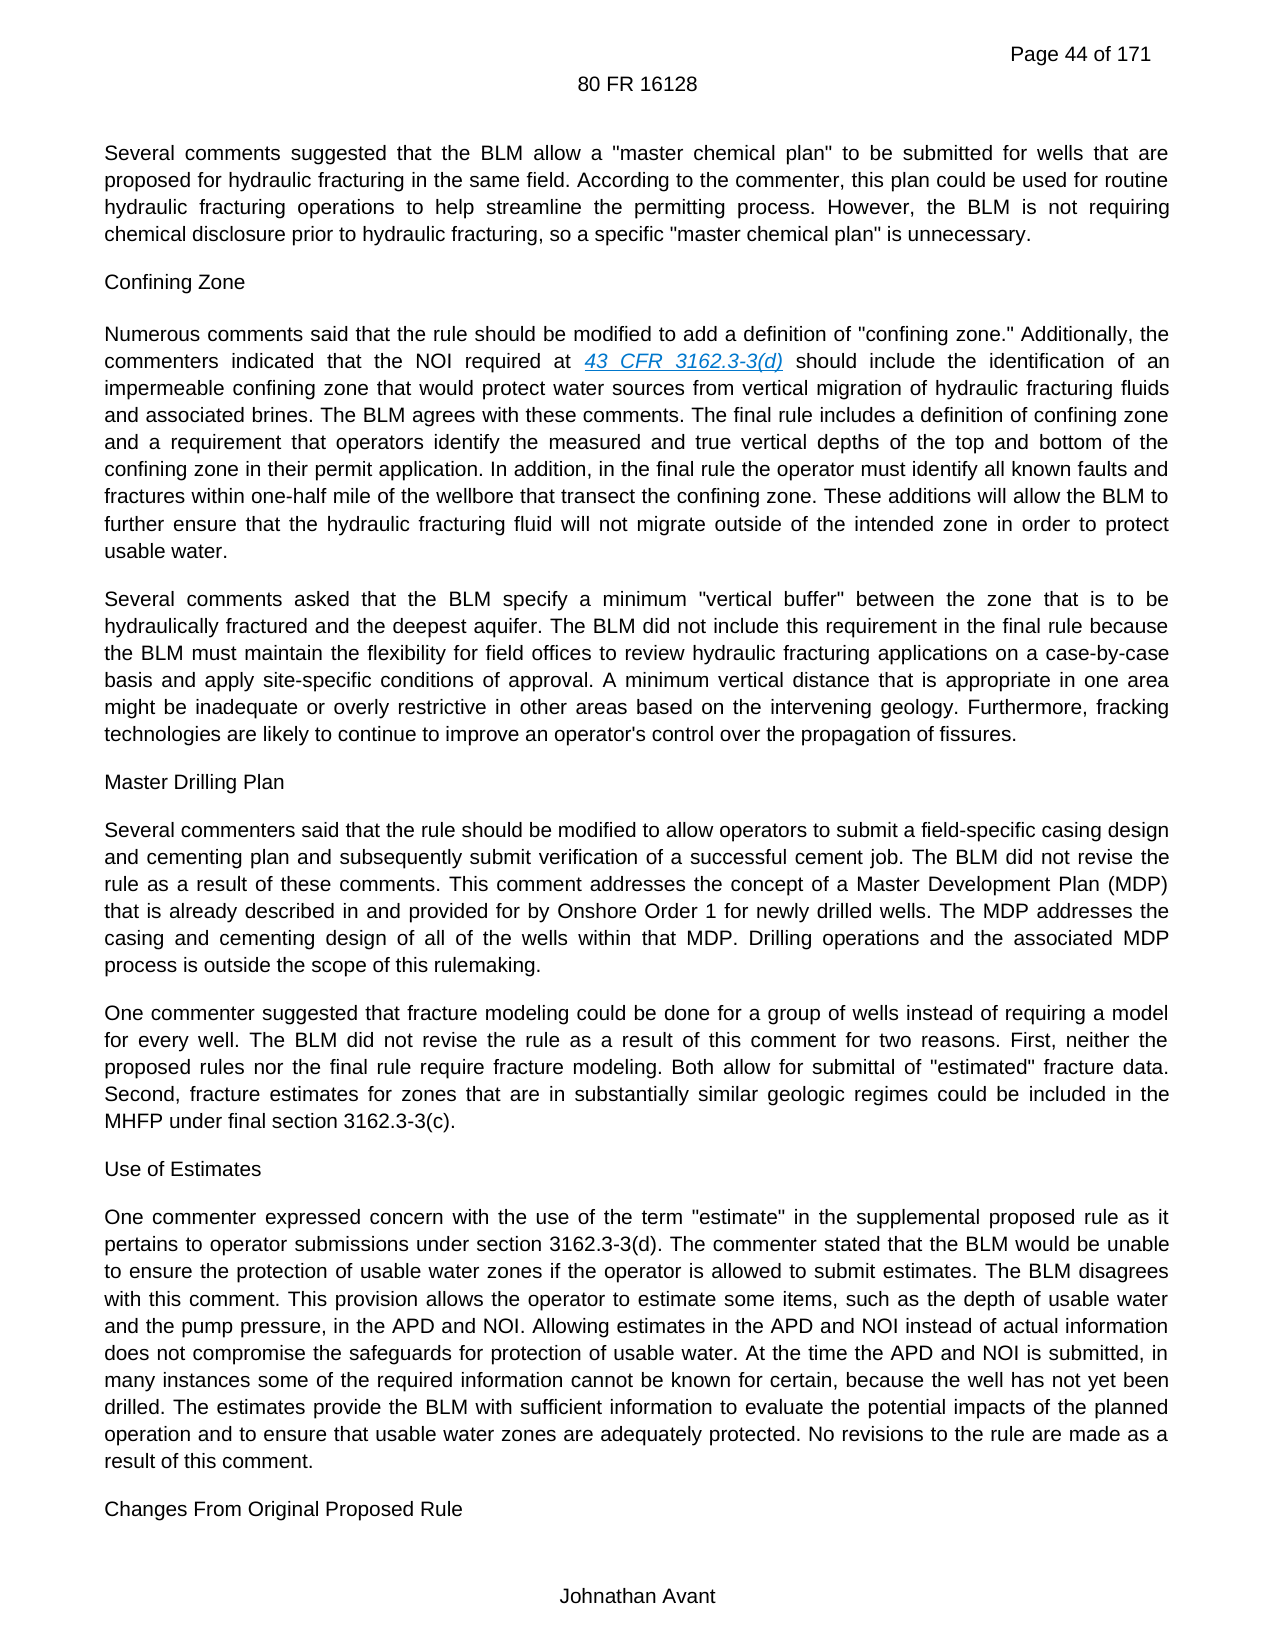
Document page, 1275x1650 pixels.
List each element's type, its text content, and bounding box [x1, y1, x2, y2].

text Changes From Original Proposed Rule [104, 1494, 1171, 1521]
text Confining Zone [104, 267, 1171, 294]
text Numerous comments said that the rule should be modified to add a definition of "confining zone." Additionally, the commenters indicated that the NOI required at 43 CFR 3162.3-3(d) should include the identification of an impermeable confining zone that would protect water sources from vertical migration of hydraulic fracturing fluids and associated brines. The BLM agrees with these comments. The final rule includes a definition of confining zone and a requirement that operators identify the measured and true vertical depths of the top and bottom of the confining zone in their permit application. In addition, in the final rule the operator must identify all known faults and fractures within one-half mile of the wellbore that transect the confining zone. These additions will allow the BLM to further ensure that the hydraulic fracturing fluid will not migrate outside of the intended zone in order to protect usable water. [104, 319, 1171, 562]
text Several comments asked that the BLM specify a minimum "vertical buffer" between the zone that is to be hydraulically fractured and the deepest aquifer. The BLM did not include this requirement in the final rule because the BLM must maintain the flexibility for field offices to review hydraulic fracturing applications on a case-by-case basis and apply site-specific conditions of approval. A minimum vertical distance that is appropriate in one area might be inadequate or overly restrictive in other areas based on the intervening geology. Furthermore, fracking technologies are likely to continue to improve an operator's control over the propagation of fissures. [104, 583, 1171, 746]
text Several comments suggested that the BLM allow a "master chemical plan" to be submitted for wells that are proposed for hydraulic fracturing in the same field. According to the commenter, this plan could be used for routine hydraulic fracturing operations to help streamline the permitting process. However, the BLM is not requiring chemical disclosure prior to hydraulic fracturing, so a specific "master chemical plan" is unnecessary. [104, 137, 1171, 246]
text Several commenters said that the rule should be modified to allow operators to submit a field-specific casing design and cementing plan and subsequently submit verification of a successful cement job. The BLM did not revise the rule as a result of these comments. This comment addresses the concept of a Master Development Plan (MDP) that is already described in and provided for by Onshore Order 1 for newly drilled wells. The MDP addresses the casing and cementing design of all of the wells within that MDP. Drilling operations and the associated MDP process is outside the scope of this rulemaking. [104, 814, 1171, 977]
text One commenter expressed concern with the use of the term "estimate" in the supplemental proposed rule as it pertains to operator submissions under section 3162.3-3(d). The commenter stated that the BLM would be unable to ensure the protection of usable water zones if the operator is allowed to submit estimates. The BLM disagrees with this comment. This provision allows the operator to estimate some items, such as the depth of usable water and the pump pressure, in the APD and NOI. Allowing estimates in the APD and NOI instead of actual information does not compromise the safeguards for protection of usable water. At the time the APD and NOI is submitted, in many instances some of the required information cannot be known for certain, because the well has not yet been drilled. The estimates provide the BLM with sufficient information to evaluate the potential impacts of the planned operation and to ensure that usable water zones are adequately protected. No revisions to the rule are made as a result of this comment. [104, 1202, 1171, 1473]
text Use of Estimates [104, 1154, 1171, 1181]
text Master Drilling Plan [104, 767, 1171, 794]
text One commenter suggested that fracture modeling could be done for a group of wells instead of requiring a model for every well. The BLM did not revise the rule as a result of this comment for two reasons. First, neither the proposed rules nor the final rule require fracture modeling. Both allow for submittal of "estimated" fracture data. Second, fracture estimates for zones that are in substantially similar geologic regimes could be included in the MHFP under final section 3162.3-3(c). [104, 998, 1171, 1133]
